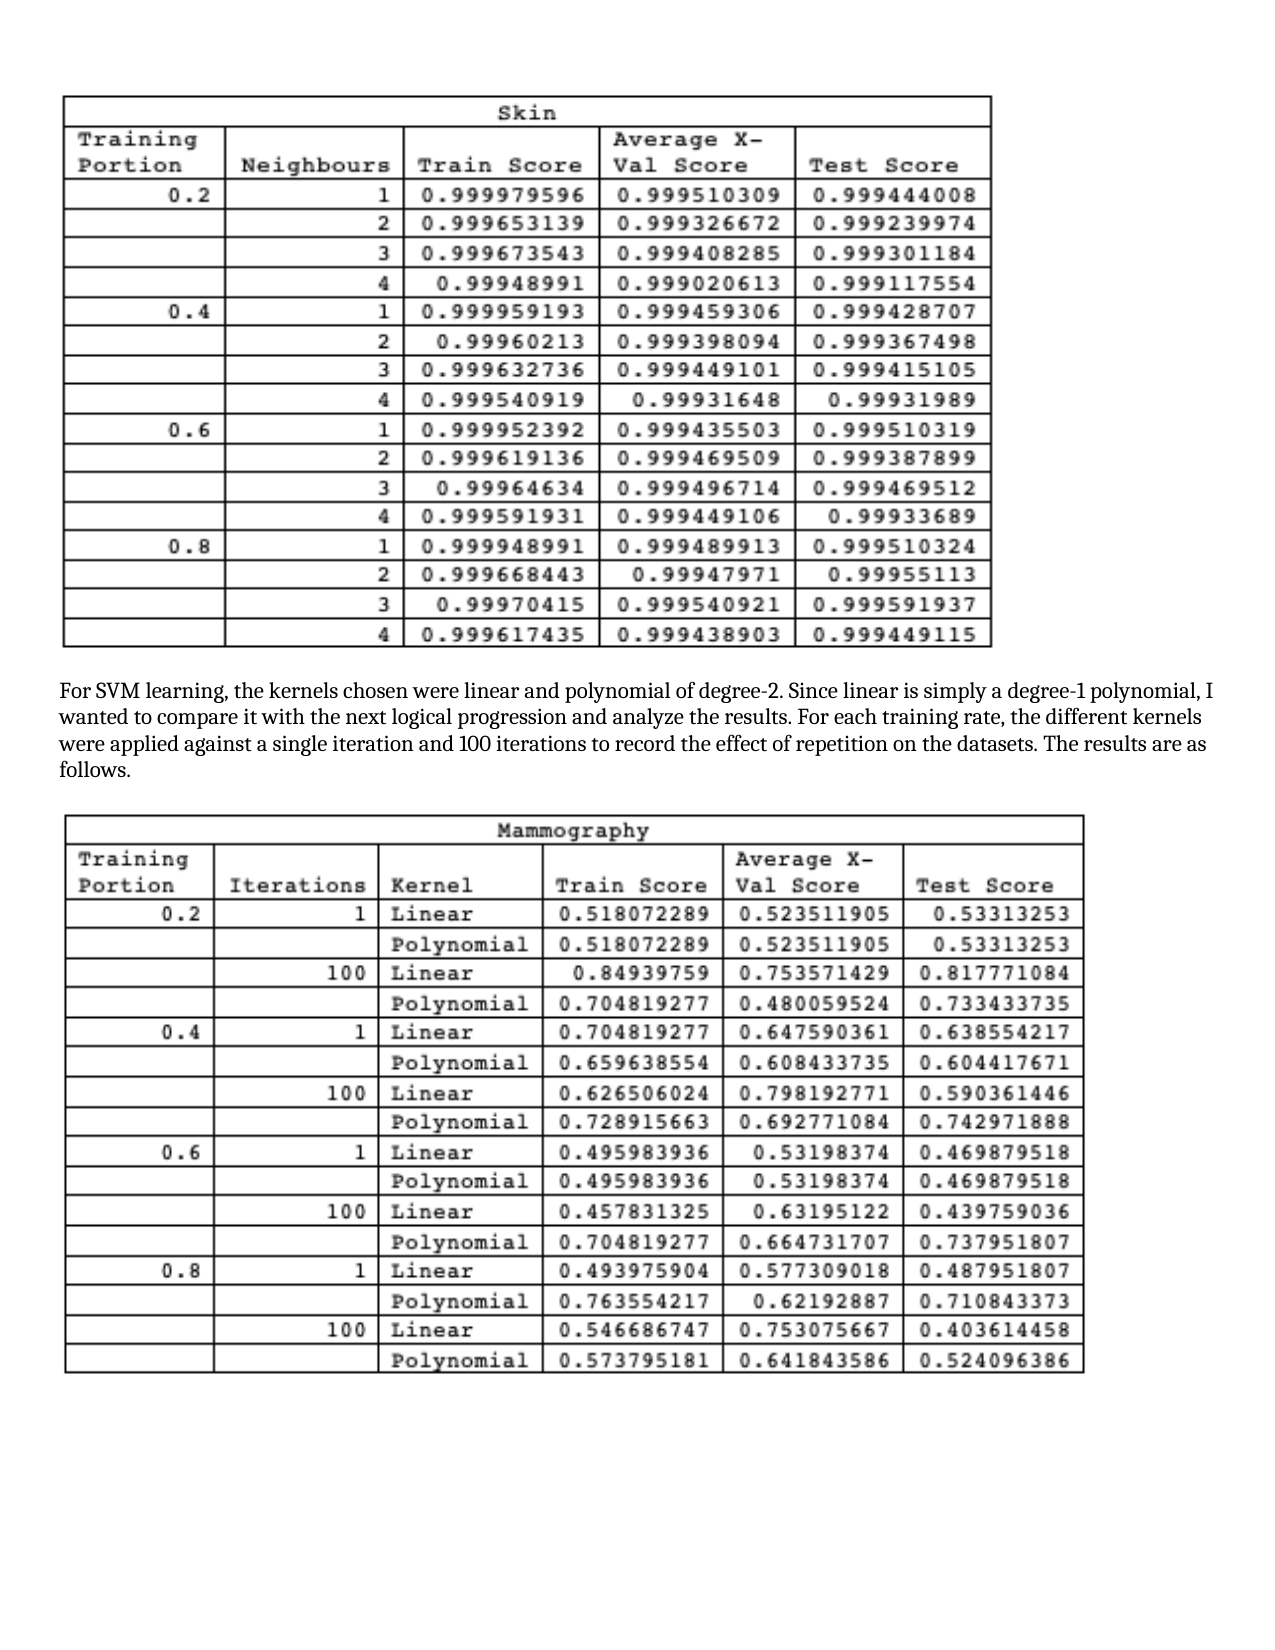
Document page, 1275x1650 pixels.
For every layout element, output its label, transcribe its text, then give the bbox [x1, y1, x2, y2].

picture [59, 809, 1091, 1380]
text For SVM learning, the kernels chosen were linear and polynomial of degree-2. Since linear is simply a degree-1 polynomial, I wanted to compare it with the next logical progression and analyze the results. For each training rate, the different kernels were applied against a single iteration and 100 iterations to record the effect of repetition on the datasets. The results are as follows. [59, 678, 1216, 783]
picture [59, 88, 997, 652]
